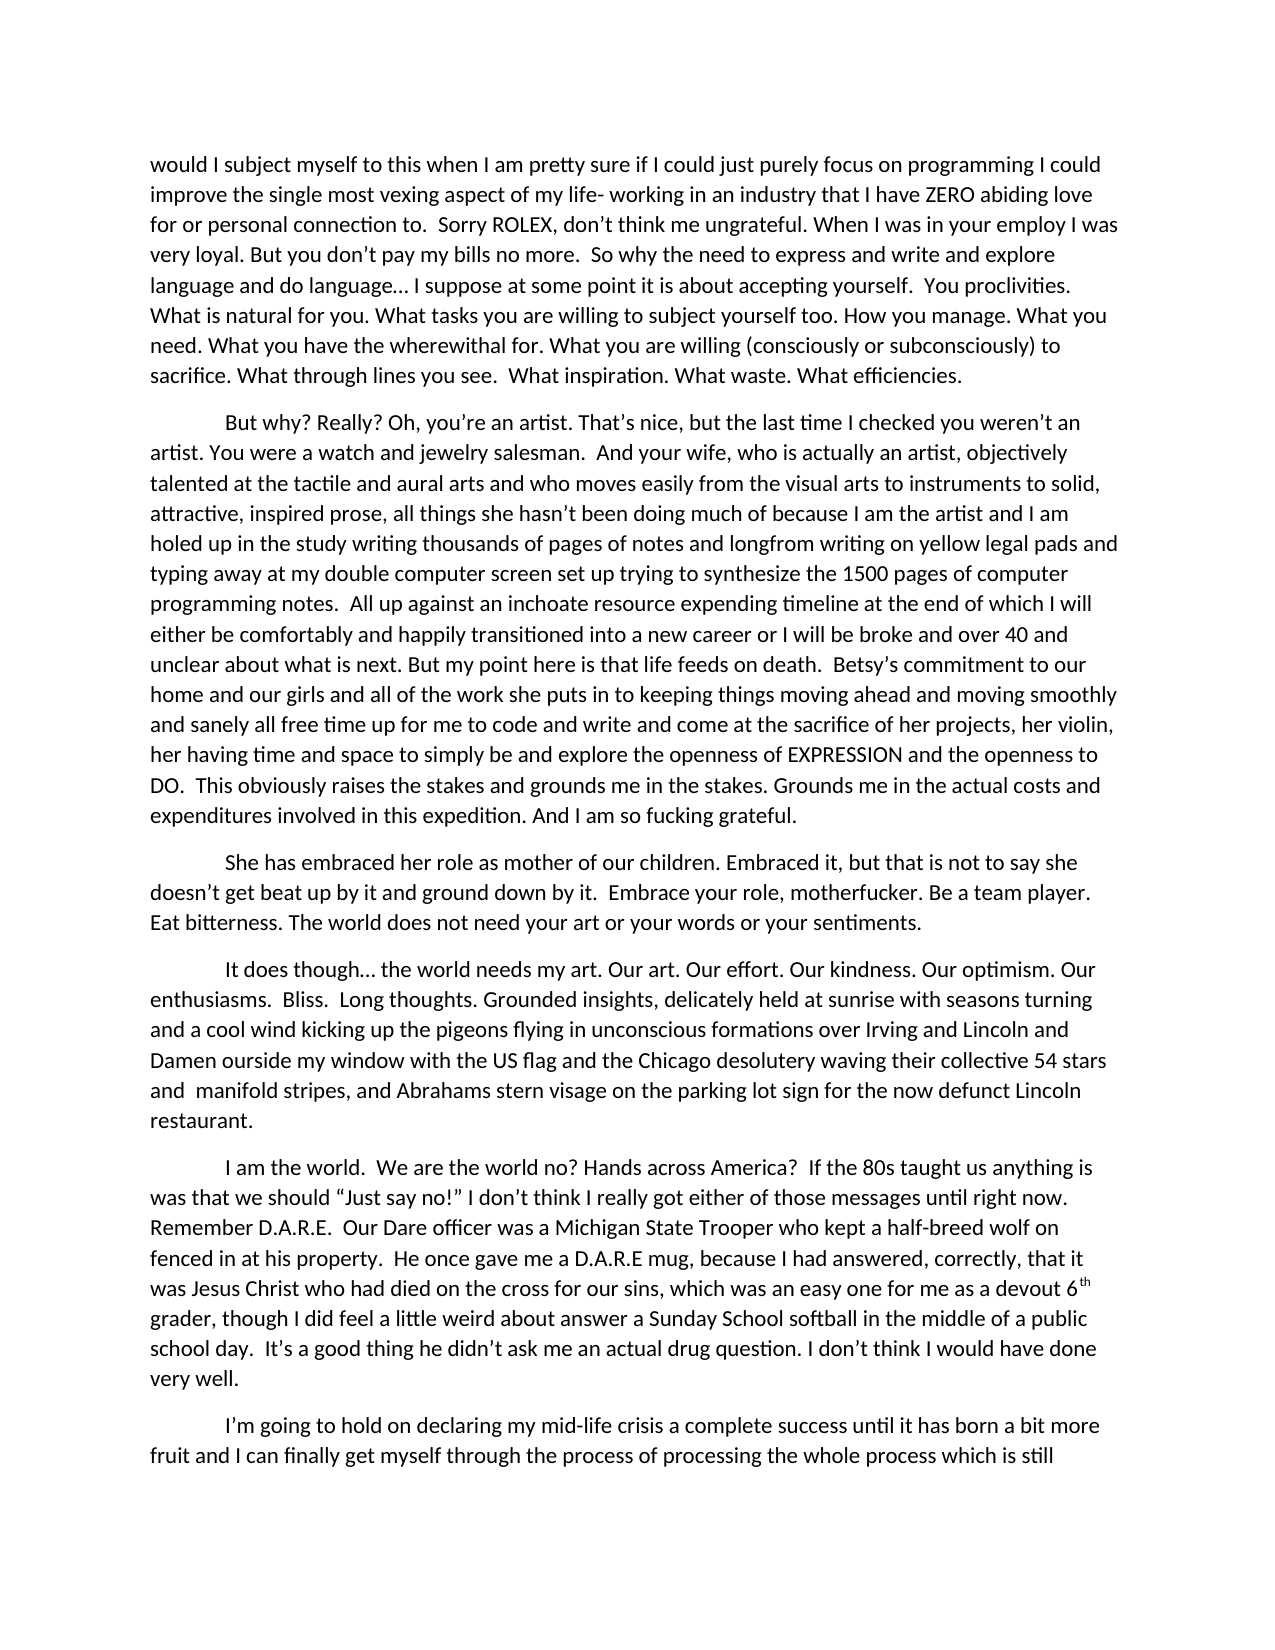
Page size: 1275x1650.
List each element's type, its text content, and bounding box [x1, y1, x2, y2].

text It does though… the world needs my art. Our art. Our effort. Our kindness. Our optimism. Our enthusiasms. Bliss. Long thoughts. Grounded insights, delicately held at sunrise with seasons turning and a cool wind kicking up the pigeons flying in unconscious formations over Irving and Lincoln and Damen ourside my window with the US flag and the Chicago desolutery waving their collective 54 stars and manifold stripes, and Abrahams stern visage on the parking lot sign for the now defunct Lincoln restaurant. [150, 955, 1125, 1134]
text She has embraced her role as mother of our children. Embraced it, but that is not to say she doesn’t get beat up by it and ground down by it. Embrace your role, motherfucker. Be a team player. Eat bitterness. The world does not need your art or your words or your sentiments. [150, 848, 1125, 936]
text But why? Really? Oh, you’re an artist. That’s nice, but the last time I checked you weren’t an artist. You were a watch and jewelry salesman. And your wife, who is actually an artist, objectively talented at the tactile and aural arts and who moves easily from the visual arts to instruments to solid, attractive, inspired prose, all things she hasn’t been doing much of because I am the artist and I am holed up in the study writing thousands of pages of notes and longfrom writing on yellow legal pads and typing away at my double computer screen set up trying to synthesize the 1500 pages of computer programming notes. All up against an inchoate resource expending timeline at the end of which I will either be comfortably and happily transitioned into a new career or I will be broke and over 40 and unclear about what is next. But my point here is that life feeds on death. Betsy’s commitment to our home and our girls and all of the work she puts in to keeping things moving ahead and moving smoothly and sanely all free time up for me to code and write and come at the sacrifice of her projects, her violin, her having time and space to simply be and explore the openness of EXPRESSION and the openness to DO. This obviously raises the stakes and grounds me in the stakes. Grounds me in the actual costs and expenditures involved in this expedition. And I am so fucking grateful. [150, 408, 1125, 829]
